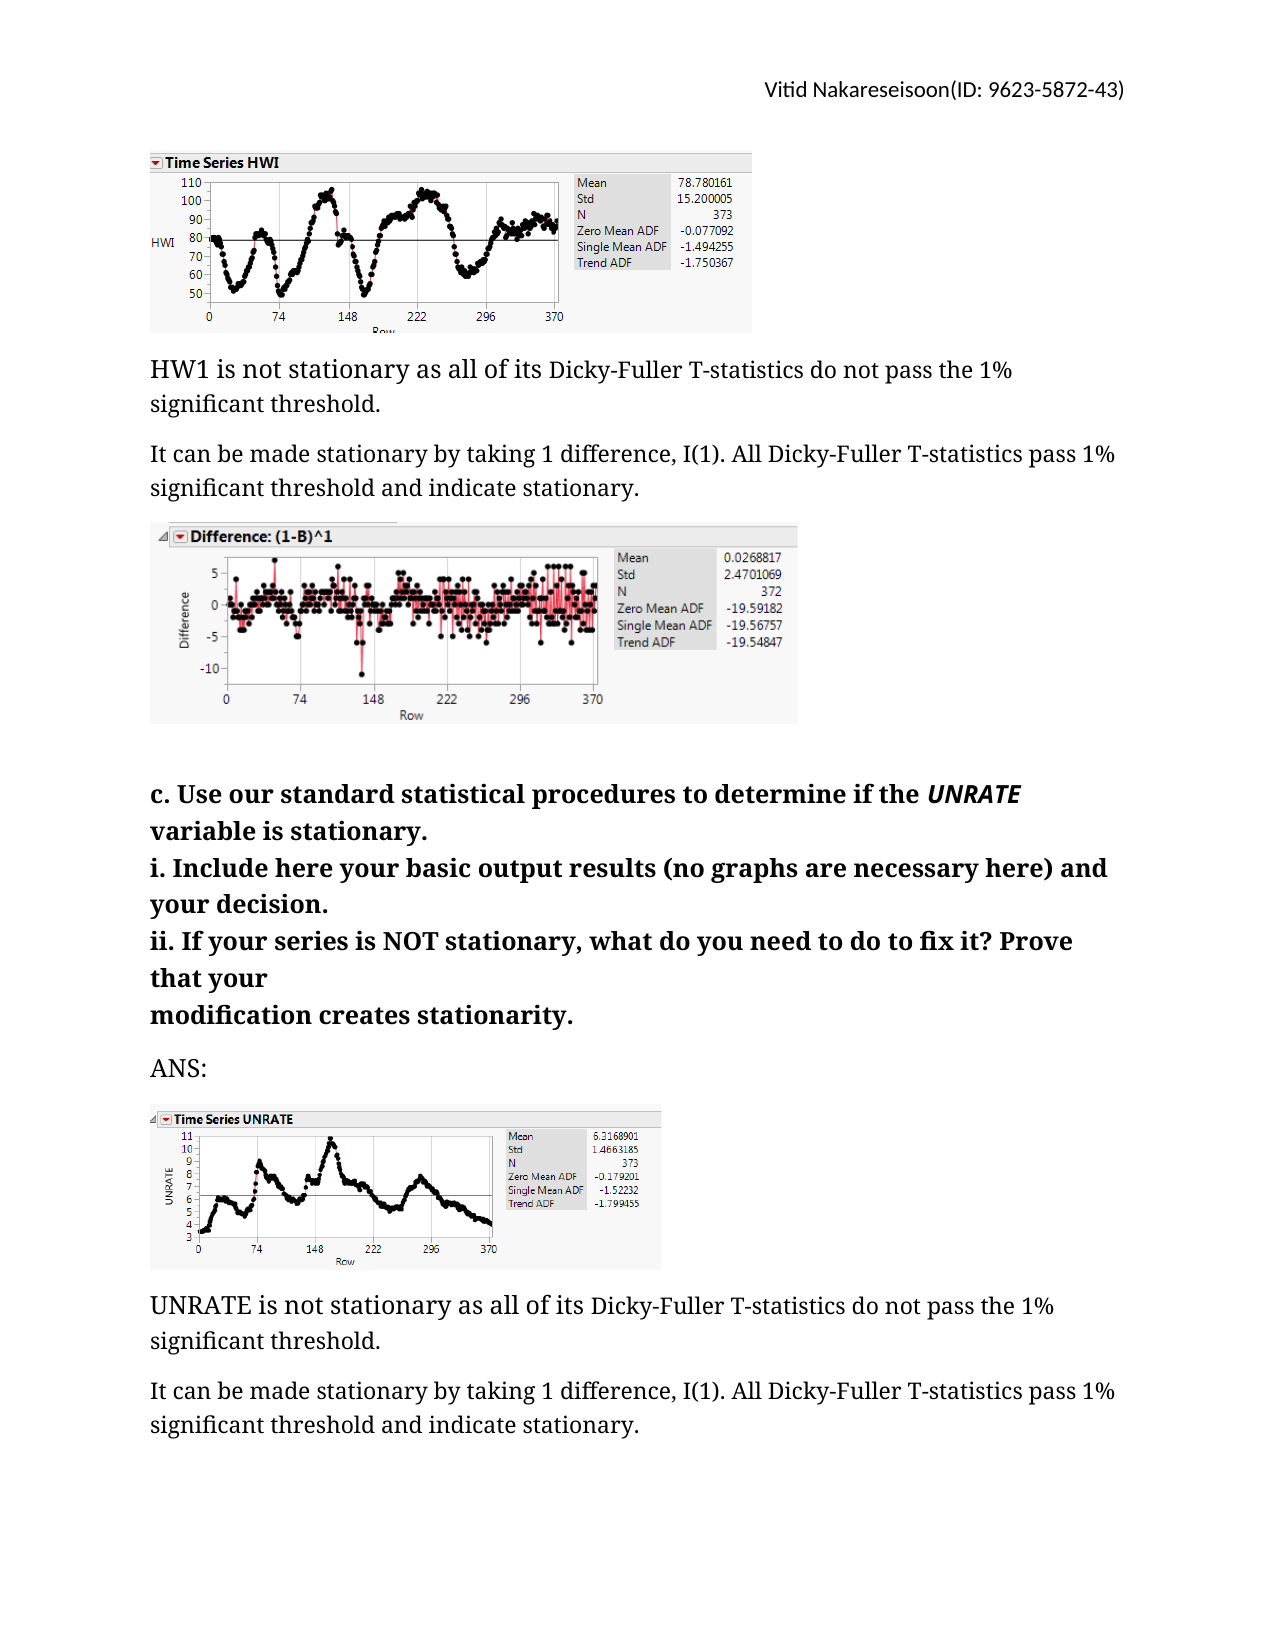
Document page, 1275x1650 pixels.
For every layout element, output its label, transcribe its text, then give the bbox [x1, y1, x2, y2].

text It can be made stationary by taking 1 difference, I(1). All Dicky-Fuller T-statistics pass 1% significant threshold and indicate stationary. [150, 438, 1125, 503]
text HW1 is not stationary as all of its Dicky-Fuller T-statistics do not pass the 1% significant threshold. [150, 351, 1125, 419]
picture [150, 522, 798, 724]
text c. Use our standard statistical procedures to determine if the UNRATE variable is stationary. i. Include here your basic output results (no graphs are necessary here) and your decision. ii. If your series is NOT stationary, what do you need to do to fix it? Prove that your modification creates stationarity. [150, 743, 1125, 1031]
picture [150, 150, 752, 333]
picture [150, 1104, 662, 1270]
text UNRATE is not stationary as all of its Dicky-Fuller T-statistics do not pass the 1% significant threshold. [150, 1288, 1125, 1356]
text ANS: [150, 1051, 1125, 1085]
text It can be made stationary by taking 1 difference, I(1). All Dicky-Fuller T-statistics pass 1% significant threshold and indicate stationary. [150, 1375, 1125, 1440]
